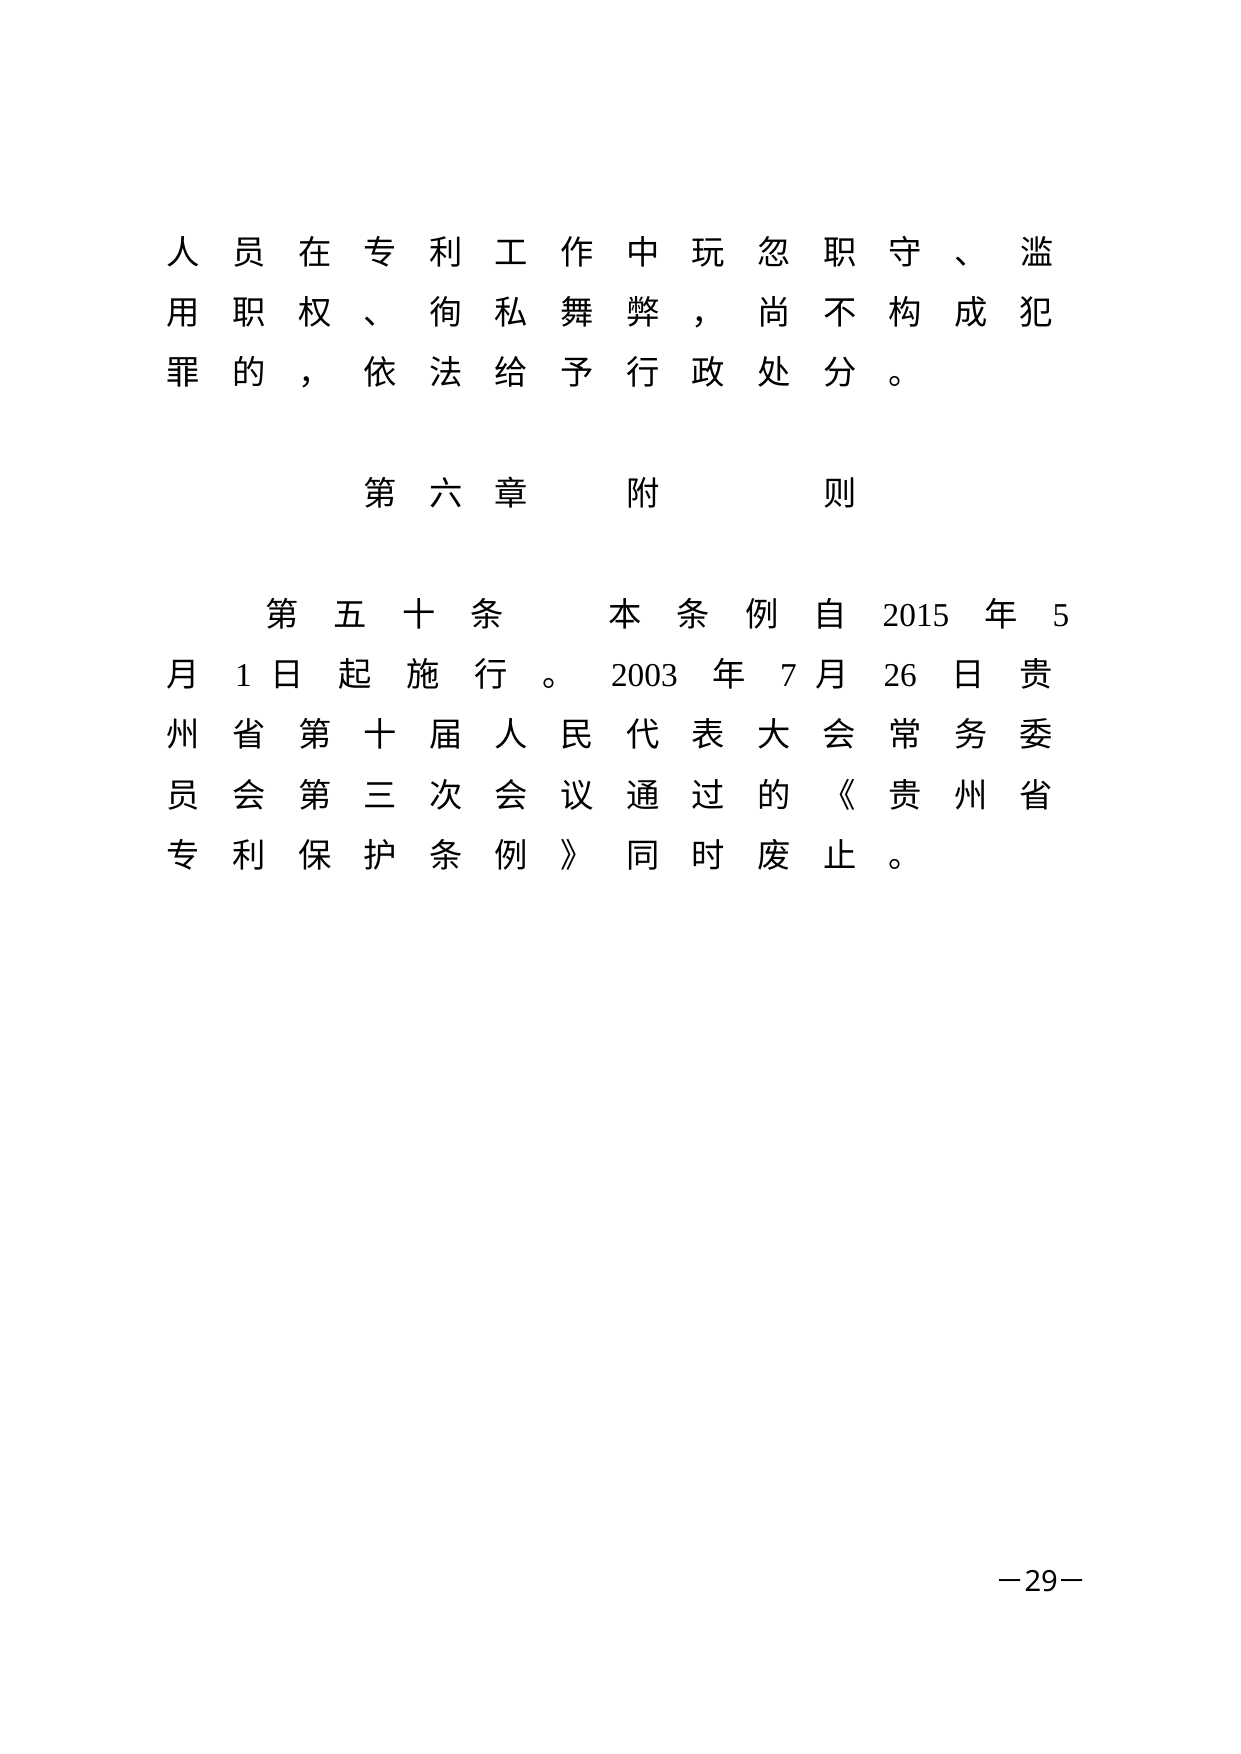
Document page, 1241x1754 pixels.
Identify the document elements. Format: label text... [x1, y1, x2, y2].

text 第五十条 本条例自2015年5月1日起施行。2003年7月26日贵州省第十届人民代表大会常务委员会第三次会议通过的《贵州省专利保护条例》同时废止。 [167, 581, 1085, 883]
text 第六章 附 则 [167, 461, 1085, 521]
text 第四十九条 国家机关工作人员在专利工作中玩忽职守、滥用职权、徇私舞弊，尚不构成犯罪的，依法给予行政处分。 [167, 219, 1085, 400]
